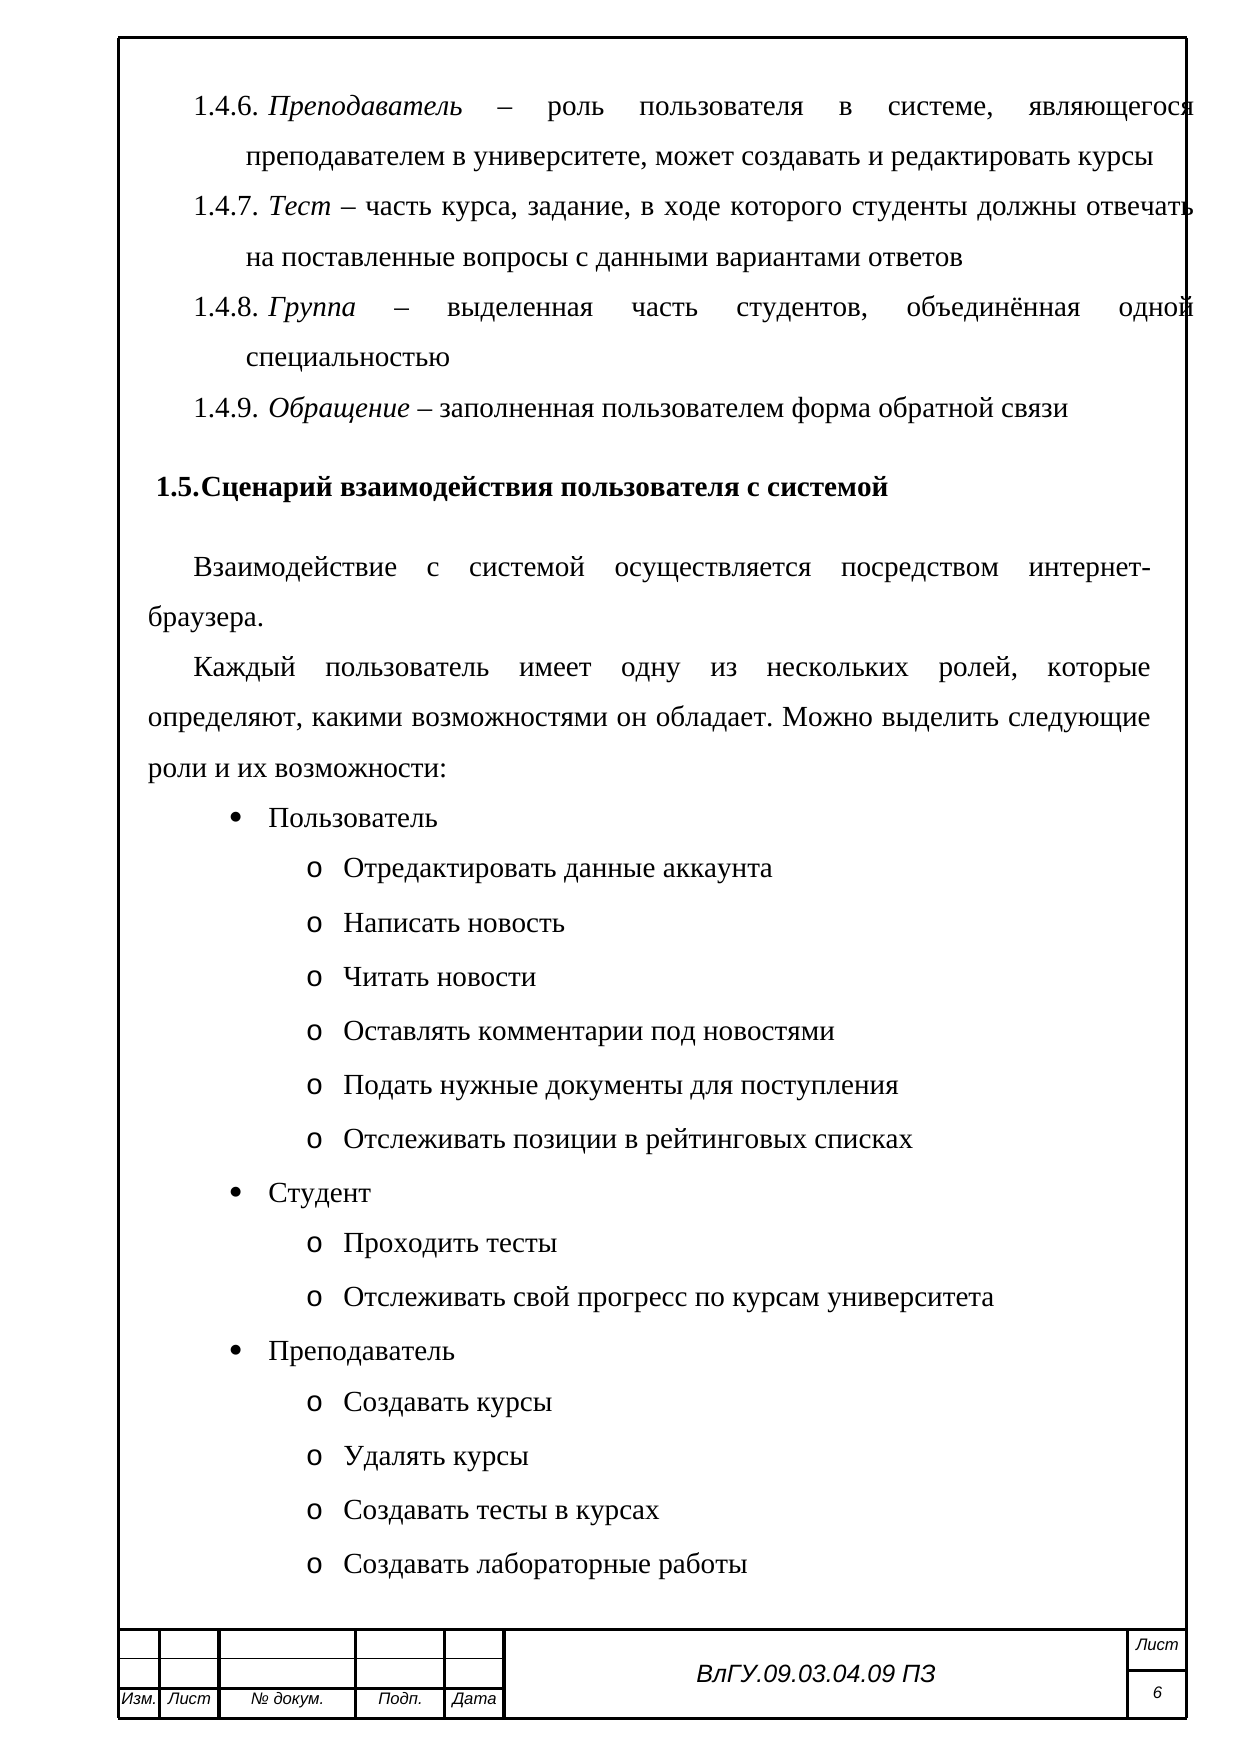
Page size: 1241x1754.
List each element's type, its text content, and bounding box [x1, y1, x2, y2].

text Тест – часть курса, задание, в ходе которого студенты должны отвечать на поставленные вопросы с данными вариантами ответов [193, 188, 1194, 272]
list Отредактировать данные аккаунта [306, 851, 1152, 887]
list Проходить тесты [306, 1225, 1152, 1261]
list Написать новость [306, 905, 1152, 941]
list Создавать лабораторные работы [306, 1546, 1152, 1582]
list Преподаватель [231, 1333, 1152, 1367]
list Создавать тесты в курсах [306, 1492, 1152, 1528]
text Группа – выделенная часть студентов, объединённая одной специальностью [193, 289, 1194, 373]
text Обращение – заполненная пользователем форма обратной связи [193, 390, 1194, 423]
list Взаимодействие с системой осуществляется посредством интернет-браузера. [148, 549, 1152, 632]
list Подать нужные документы для поступления [306, 1067, 1152, 1103]
list Оставлять комментарии под новостями [306, 1013, 1152, 1049]
text Сценарий взаимодействия пользователя с системой [156, 469, 1152, 503]
list Создавать курсы [306, 1384, 1152, 1420]
list Пользователь [231, 800, 1152, 834]
text Преподаватель – роль пользователя в системе, являющегося преподавателем в университете, может создавать и редактировать курсы [193, 88, 1194, 172]
list Читать новости [306, 959, 1152, 995]
list Отслеживать позиции в рейтинговых списках [306, 1121, 1152, 1157]
list Студент [231, 1175, 1152, 1209]
list Каждый пользователь имеет одну из нескольких ролей, которые определяют, какими возможностями он обладает. Можно выделить следующие роли и их возможности: [148, 649, 1152, 783]
list Удалять курсы [306, 1438, 1152, 1474]
list Отслеживать свой прогресс по курсам университета [306, 1279, 1152, 1316]
